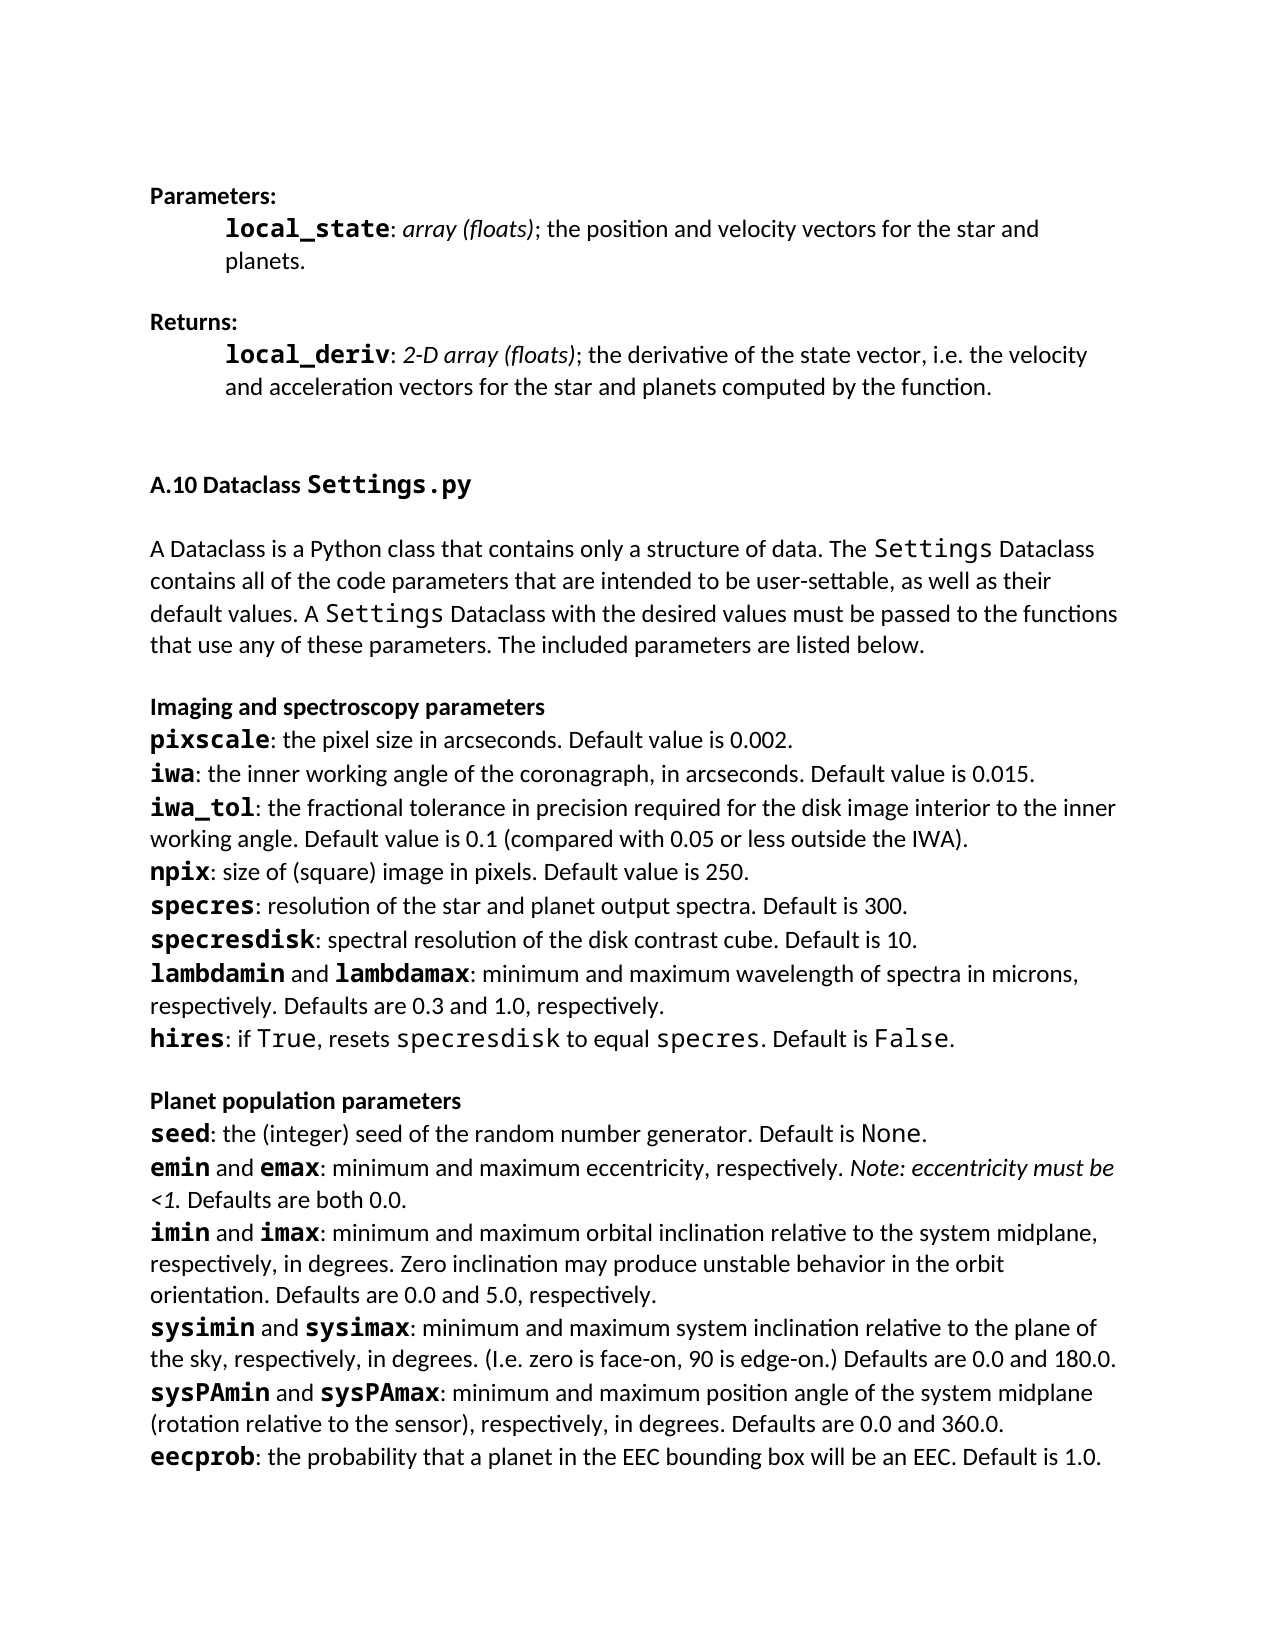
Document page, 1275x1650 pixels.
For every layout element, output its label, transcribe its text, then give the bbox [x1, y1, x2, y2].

text sysimin and sysimax: minimum and maximum system inclination relative to the plane of the sky, respectively, in degrees. (I.e. zero is face-on, 90 is edge-on.) Defaults are 0.0 and 180.0. [150, 1309, 1125, 1374]
text Returns: [150, 306, 1125, 337]
text lambdamin and lambdamax: minimum and maximum wavelength of spectra in microns, respectively. Defaults are 0.3 and 1.0, respectively. [150, 956, 1125, 1021]
text local_state: array (floats); the position and velocity vectors for the star and planets. [225, 211, 1125, 276]
text eecprob: the probability that a planet in the EEC bounding box will be an EEC. Default is 1.0. [150, 1439, 1125, 1473]
text iwa_tol: the fractional tolerance in precision required for the disk image interior to the inner working angle. Default value is 0.1 (compared with 0.05 or less outside the IWA). [150, 789, 1125, 854]
text iwa: the inner working angle of the coronagraph, in arcseconds. Default value is 0.015. [150, 755, 1125, 789]
text Imaging and spectroscopy parameters [150, 691, 1125, 721]
text specresdisk: spectral resolution of the disk contrast cube. Default is 10. [150, 922, 1125, 956]
text sysPAmin and sysPAmax: minimum and maximum position angle of the system midplane (rotation relative to the sensor), respectively, in degrees. Defaults are 0.0 and 360.0. [150, 1374, 1125, 1439]
text emin and emax: minimum and maximum eccentricity, respectively. Note: eccentricity must be <1. Defaults are both 0.0. [150, 1150, 1125, 1214]
text imin and imax: minimum and maximum orbital inclination relative to the system midplane, respectively, in degrees. Zero inclination may produce unstable behavior in the orbit orientation. Defaults are 0.0 and 5.0, respectively. [150, 1214, 1125, 1309]
text seed: the (integer) seed of the random number generator. Default is None. [150, 1116, 1125, 1150]
text specres: resolution of the star and planet output spectra. Default is 300. [150, 888, 1125, 922]
text local_deriv: 2-D array (floats); the derivative of the state vector, i.e. the velocity and acceleration vectors for the star and planets computed by the function. [225, 337, 1125, 401]
subtitle A.10 Dataclass Settings.py [150, 466, 1125, 501]
text hires: if True, resets specresdisk to equal specres. Default is False. [150, 1021, 1125, 1055]
text Parameters: [150, 181, 1125, 211]
text pixscale: the pixel size in arcseconds. Default value is 0.002. [150, 721, 1125, 755]
text Planet population parameters [150, 1085, 1125, 1116]
text A Dataclass is a Python class that contains only a structure of data. The Settings Dataclass contains all of the code parameters that are intended to be user-settable, as well as their default values. A Settings Dataclass with the desired values must be passed to the functions that use any of these parameters. The included parameters are listed below. [150, 531, 1125, 660]
text npix: size of (square) image in pixels. Default value is 250. [150, 854, 1125, 888]
